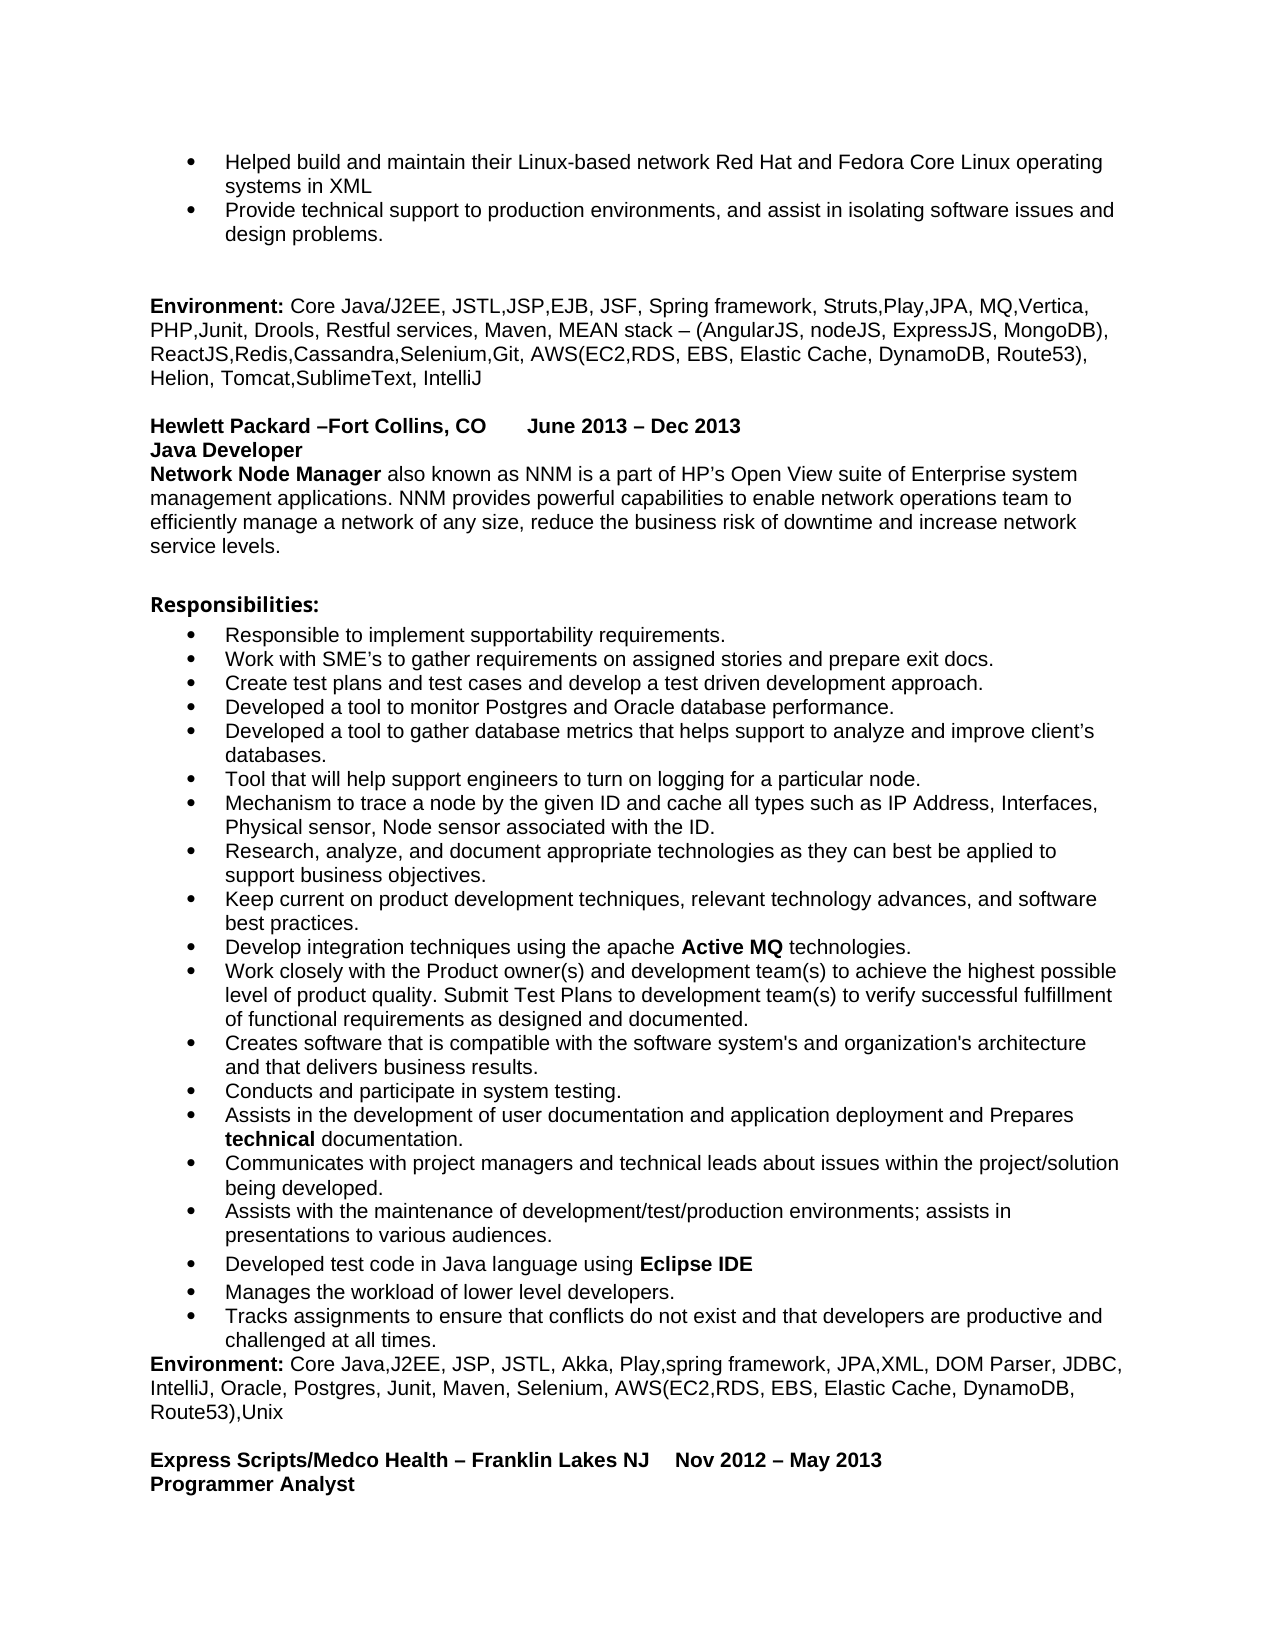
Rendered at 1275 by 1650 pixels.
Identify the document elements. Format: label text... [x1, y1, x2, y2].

list Helped build and maintain their Linux-based network Red Hat and Fedora Core Linux operating systems in XML [187, 150, 1125, 198]
list Responsible to implement supportability requirements. [187, 623, 1125, 647]
list Assists with the maintenance of development/test/production environments; assists in presentations to various audiences. [187, 1199, 1125, 1247]
list Research, analyze, and document appropriate technologies as they can best be applied to support business objectives. [187, 839, 1125, 887]
list Keep current on product development techniques, relevant technology advances, and software best practices. [187, 887, 1125, 935]
list Creates software that is compatible with the software system's and organization's architecture and that delivers business results. [187, 1031, 1125, 1079]
list Developed a tool to gather database metrics that helps support to analyze and improve client’s databases. [187, 719, 1125, 767]
list Mechanism to trace a node by the given ID and cache all types such as IP Address, Interfaces, Physical sensor, Node sensor associated with the ID. [187, 791, 1125, 839]
list Work with SME’s to gather requirements on assigned stories and prepare exit docs. [187, 647, 1125, 671]
text Programmer Analyst [150, 1472, 1125, 1496]
list Tool that will help support engineers to turn on logging for a particular node. [187, 767, 1125, 791]
list Communicates with project managers and technical leads about issues within the project/solution being developed. [187, 1151, 1125, 1199]
text Environment: Core Java,J2EE, JSP, JSTL, Akka, Play,spring framework, JPA,XML, DOM Parser, JDBC, IntelliJ, Oracle, Postgres, Junit, Maven, Selenium, AWS(EC2,RDS, EBS, Elastic Cache, DynamoDB, Route53),Unix [150, 1352, 1125, 1424]
list Developed a tool to monitor Postgres and Oracle database performance. [187, 695, 1125, 719]
text Java Developer [150, 438, 1125, 462]
text Environment: Core Java/J2EE, JSTL,JSP,EJB, JSF, Spring framework, Struts,Play,JPA, MQ,Vertica, PHP,Junit, Drools, Restful services, Maven, MEAN stack – (AngularJS, nodeJS, ExpressJS, MongoDB), ReactJS,Redis,Cassandra,Selenium,Git, AWS(EC2,RDS, EBS, Elastic Cache, DynamoDB, Route53), Helion, Tomcat,SublimeText, IntelliJ [150, 294, 1125, 390]
text Express Scripts/Medco Health – Franklin Lakes NJ Nov 2012 – May 2013 [150, 1448, 1125, 1472]
list Provide technical support to production environments, and assist in isolating software issues and design problems. [187, 198, 1125, 246]
text Network Node Manager also known as NNM is a part of HP’s Open View suite of Enterprise system management applications. NNM provides powerful capabilities to enable network operations team to efficiently manage a network of any size, reduce the business risk of downtime and increase network service levels. [150, 462, 1125, 557]
text Hewlett Packard –Fort Collins, CO June 2013 – Dec 2013 [150, 414, 1125, 438]
list Create test plans and test cases and develop a test driven development approach. [187, 671, 1125, 695]
list Conducts and participate in system testing. [187, 1079, 1125, 1103]
list Tracks assignments to ensure that conflicts do not exist and that developers are productive and challenged at all times. [187, 1304, 1125, 1352]
list Developed test code in Java language using Eclipse IDE [187, 1251, 1144, 1276]
list Develop integration techniques using the apache Active MQ technologies. [187, 935, 1125, 959]
list Assists in the development of user documentation and application deployment and Prepares technical documentation. [187, 1103, 1125, 1151]
list Manages the workload of lower level developers. [187, 1280, 1125, 1304]
list Work closely with the Product owner(s) and development team(s) to achieve the highest possible level of product quality. Submit Test Plans to development team(s) to verify successful fulfillment of functional requirements as designed and documented. [187, 959, 1125, 1031]
text Responsibilities: [150, 590, 1125, 618]
